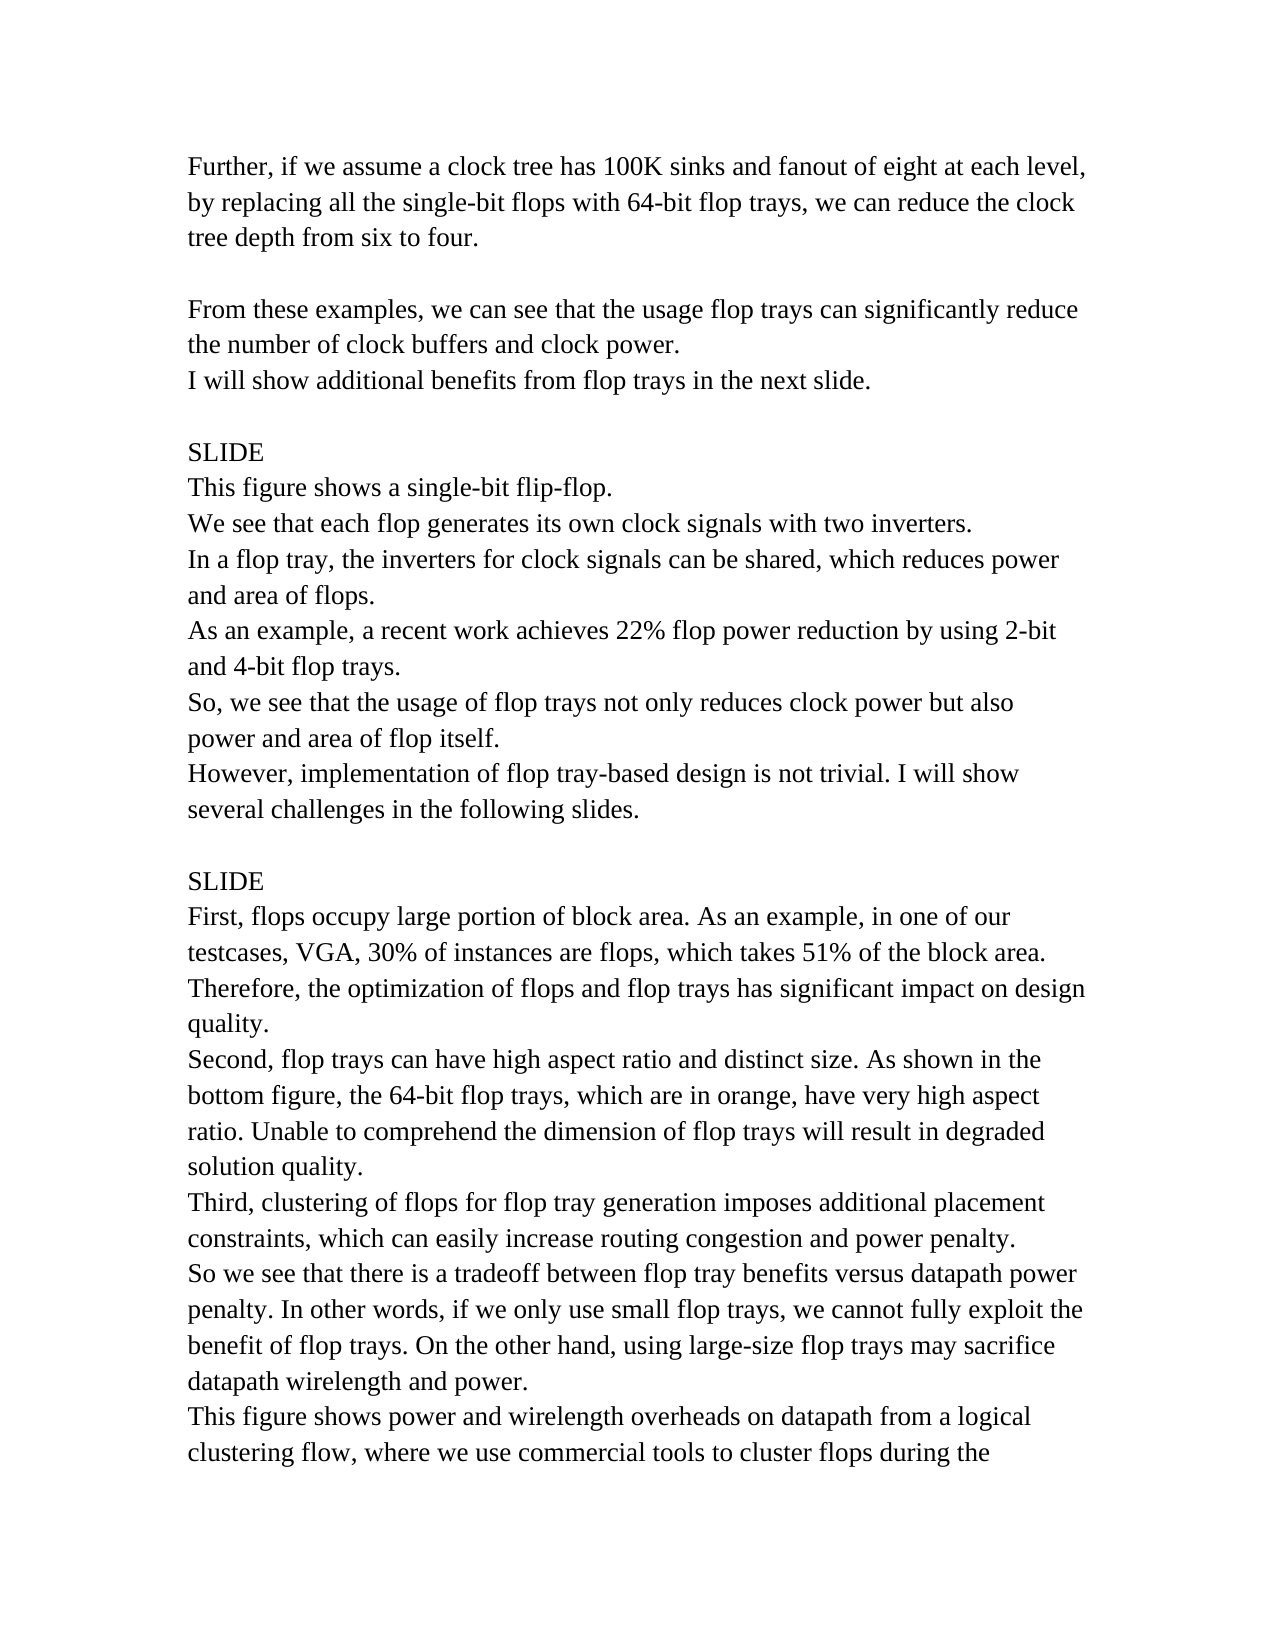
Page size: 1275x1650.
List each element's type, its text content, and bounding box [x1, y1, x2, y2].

text We see that each flop generates its own clock signals with two inverters. [187, 507, 1087, 538]
text First, flops occupy large portion of block area. As an example, in one of our testcases, VGA, 30% of instances are flops, which takes 51% of the block area. Therefore, the optimization of flops and flop trays has significant impact on design quality. [187, 900, 1087, 1039]
text Third, clustering of flops for flop tray generation imposes additional placement constraints, which can easily increase routing congestion and power penalty. [187, 1186, 1087, 1253]
text So we see that there is a tradeoff between flop tray benefits versus datapath power penalty. In other words, if we only use small flop trays, we cannot fully exploit the benefit of flop trays. On the other hand, using large-size flop trays may sacrifice datapath wirelength and power. [187, 1258, 1087, 1396]
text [187, 1401, 1087, 1467]
text However, implementation of flop tray-based design is not trivial. I will show several challenges in the following slides. [187, 757, 1087, 824]
text From these examples, we can see that the usage flop trays can significantly reduce the number of clock buffers and clock power. [187, 293, 1087, 360]
text I will show additional benefits from flop trays in the next slide. [187, 364, 1087, 396]
text In a flop tray, the inverters for clock signals can be shared, which reduces power and area of flops. [187, 543, 1087, 610]
text So, we see that the usage of flop trays not only reduces clock power but also power and area of flop itself. [187, 686, 1087, 753]
text As an example, a recent work achieves 22% flop power reduction by using 2-bit and 4-bit flop trays. [187, 614, 1087, 681]
text This figure shows a single-bit flip-flop. [187, 472, 1087, 503]
text Further, if we assume a clock tree has 100K sinks and fanout of eight at each level, by replacing all the single-bit flops with 64-bit flop trays, we can reduce the clock tree depth from six to four. [187, 150, 1087, 253]
text SLIDE [187, 436, 1087, 467]
text Second, flop trays can have high aspect ratio and distinct size. As shown in the bottom figure, the 64-bit flop trays, which are in orange, have very high aspect ratio. Unable to comprehend the dimension of flop trays will result in degraded solution quality. [187, 1043, 1087, 1182]
text SLIDE [187, 864, 1087, 896]
